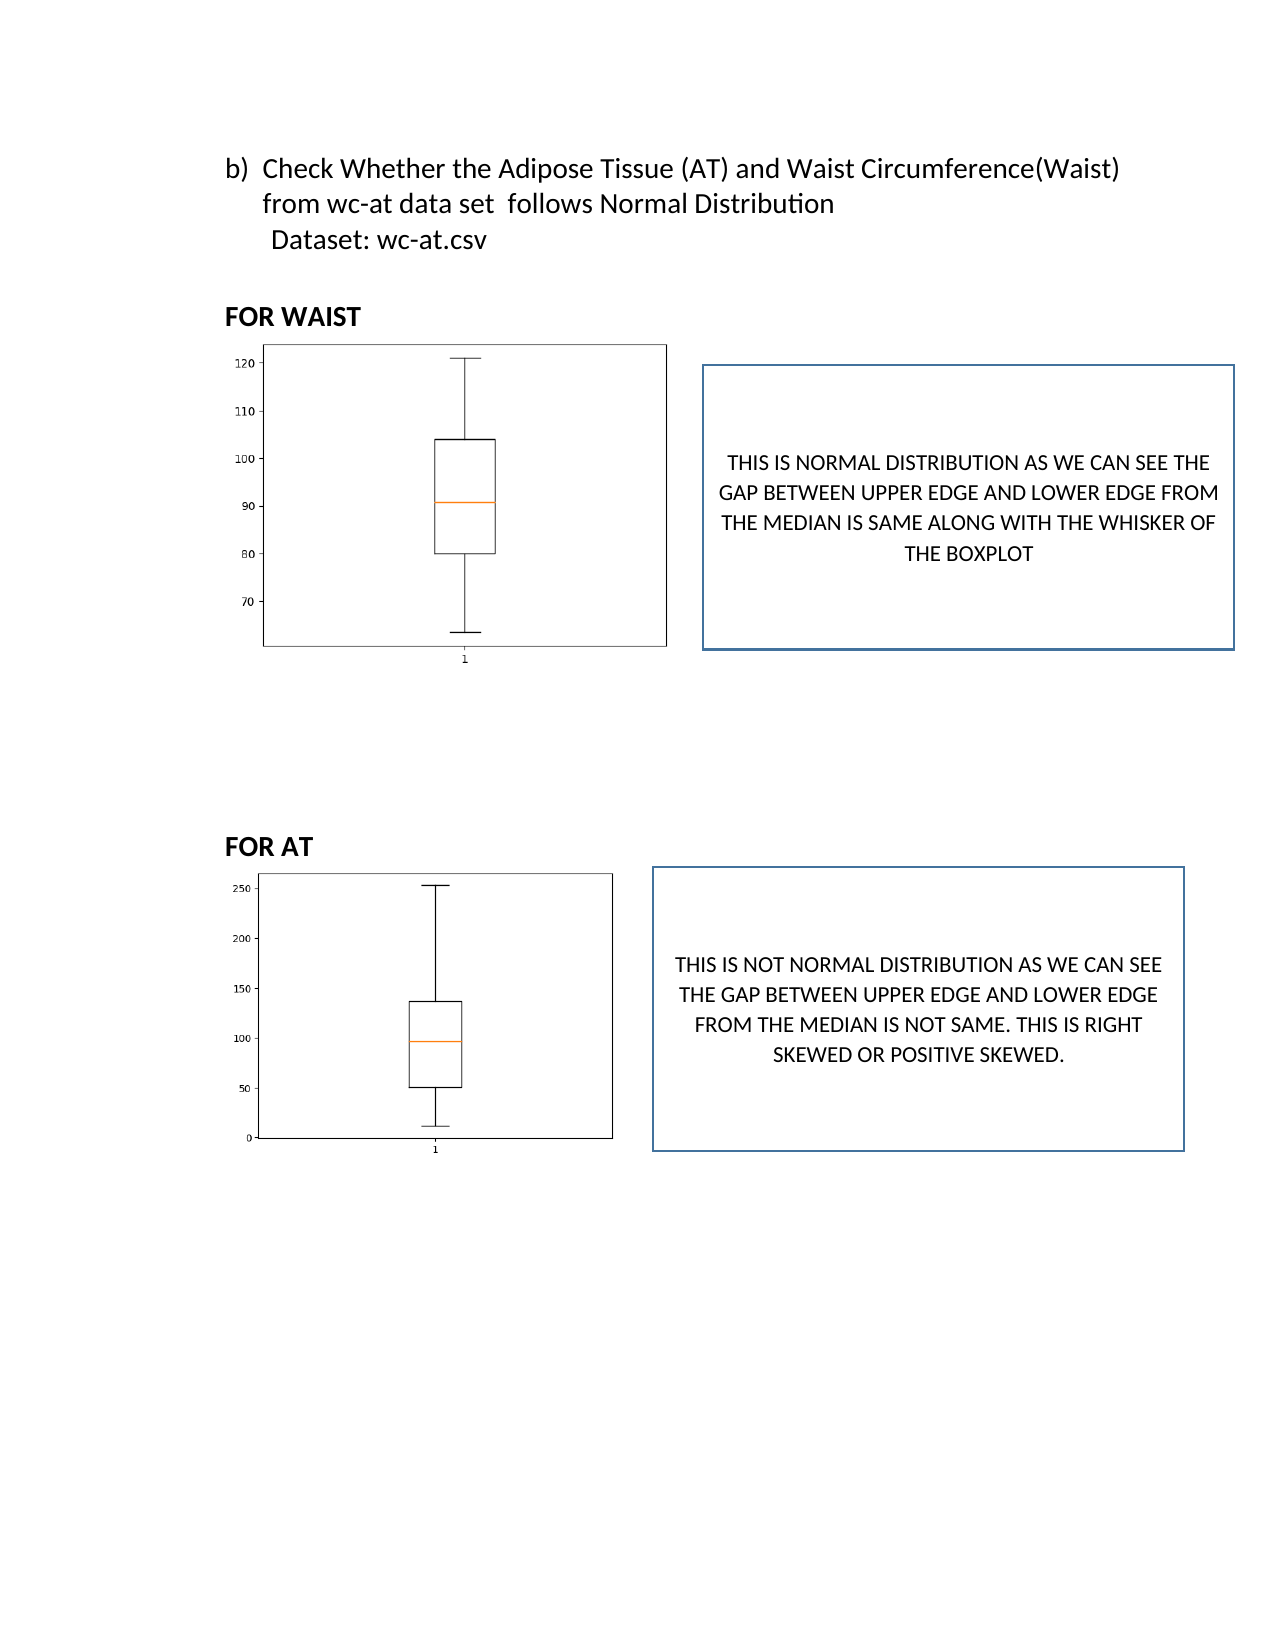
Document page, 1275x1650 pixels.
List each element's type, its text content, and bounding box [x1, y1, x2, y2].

picture [225, 336, 674, 673]
list FOR WAIST [225, 298, 1125, 334]
picture [225, 866, 619, 1162]
list Dataset: wc-at.csv [225, 221, 1125, 257]
list Check Whether the Adipose Tissue (AT) and Waist Circumference(Waist) from wc-at data set follows Normal Distribution [225, 150, 1125, 221]
list FOR AT [225, 828, 1125, 864]
